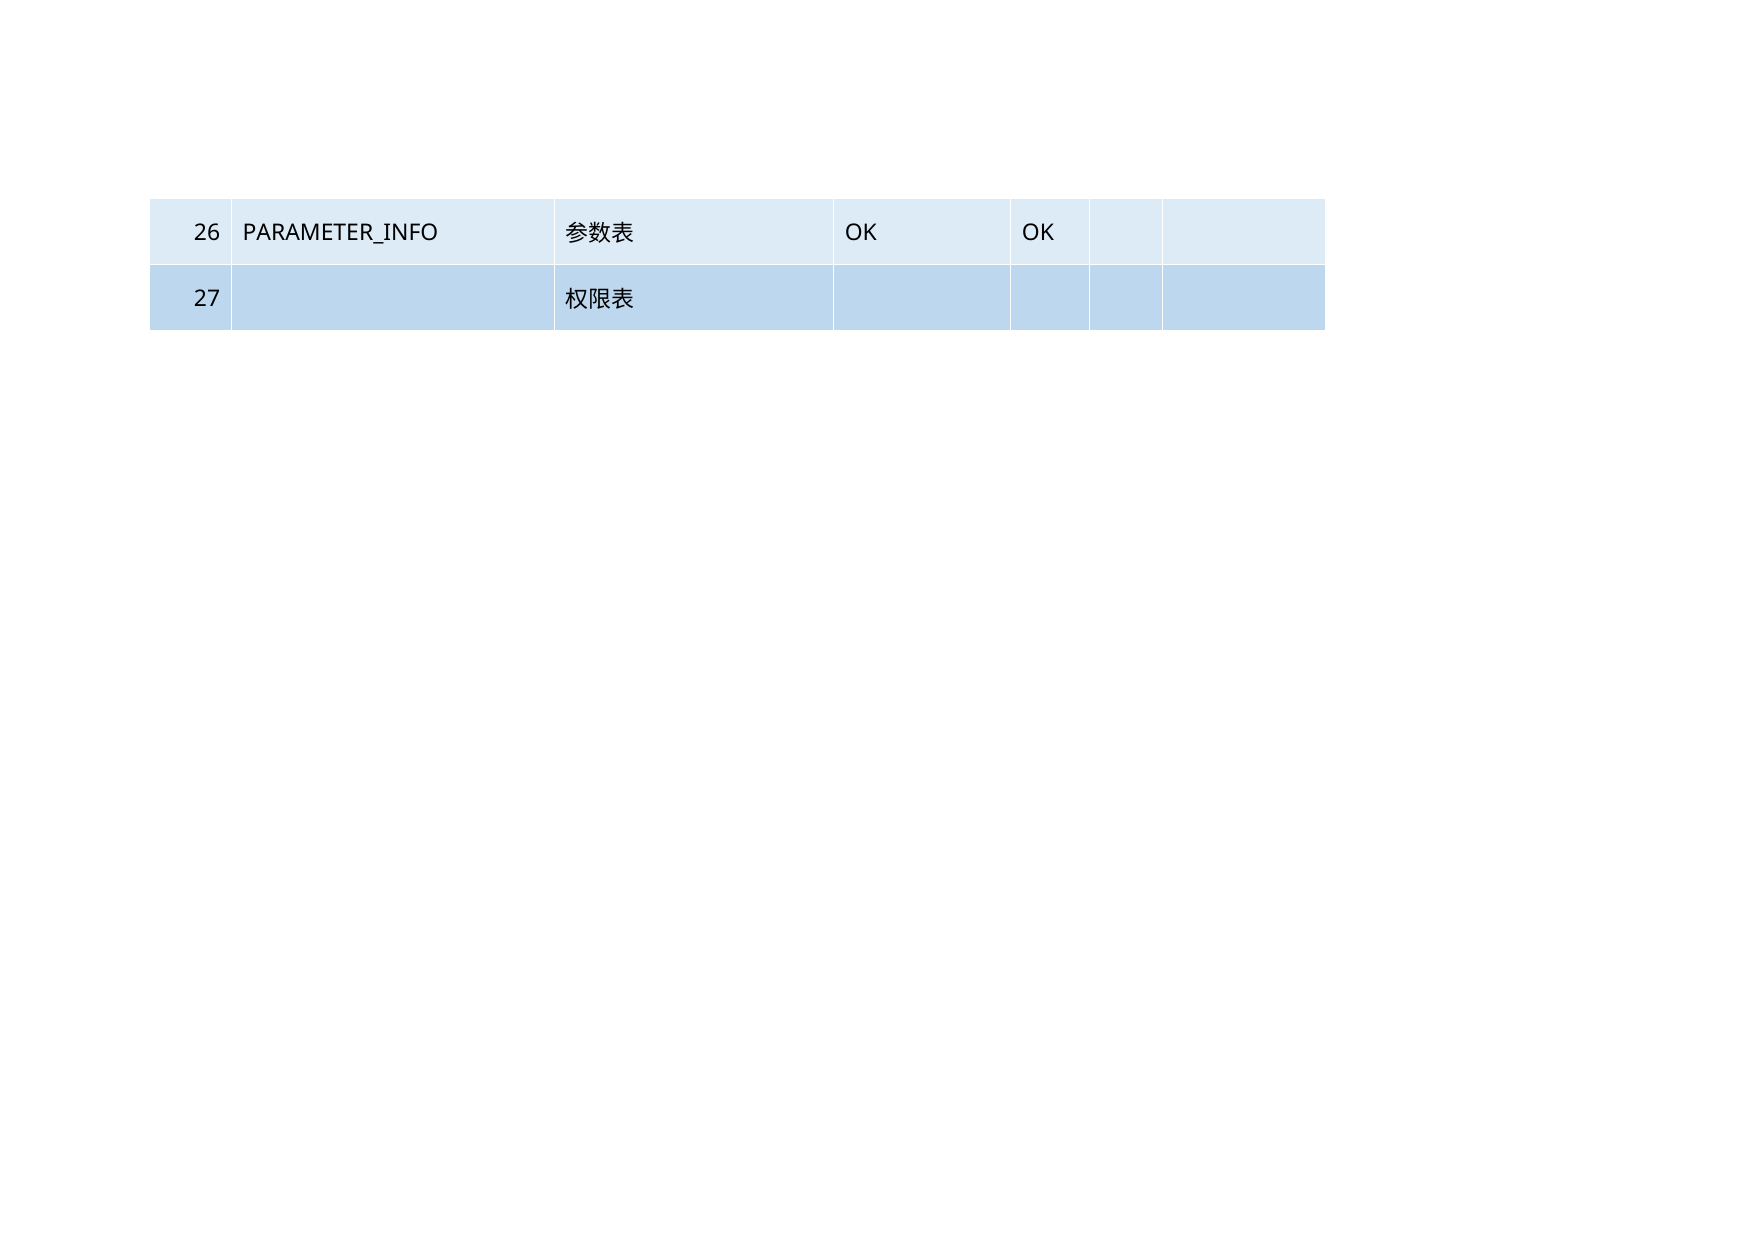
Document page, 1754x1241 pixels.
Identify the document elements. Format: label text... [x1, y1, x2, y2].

table_cell PARAMETER_INFO [232, 199, 554, 264]
table_cell [1090, 265, 1162, 330]
table_cell 权限表 [555, 265, 833, 330]
table_cell [1011, 265, 1089, 330]
table_cell [1163, 265, 1325, 330]
table_cell 参数表 [555, 199, 833, 264]
table_cell 26 [150, 199, 231, 264]
table_cell OK [1011, 199, 1089, 264]
table_cell 27 [150, 265, 231, 330]
table_cell [834, 265, 1010, 330]
table_cell [1090, 199, 1162, 264]
table_cell [232, 265, 554, 330]
table_cell OK [834, 199, 1010, 264]
table_cell [1163, 199, 1325, 264]
